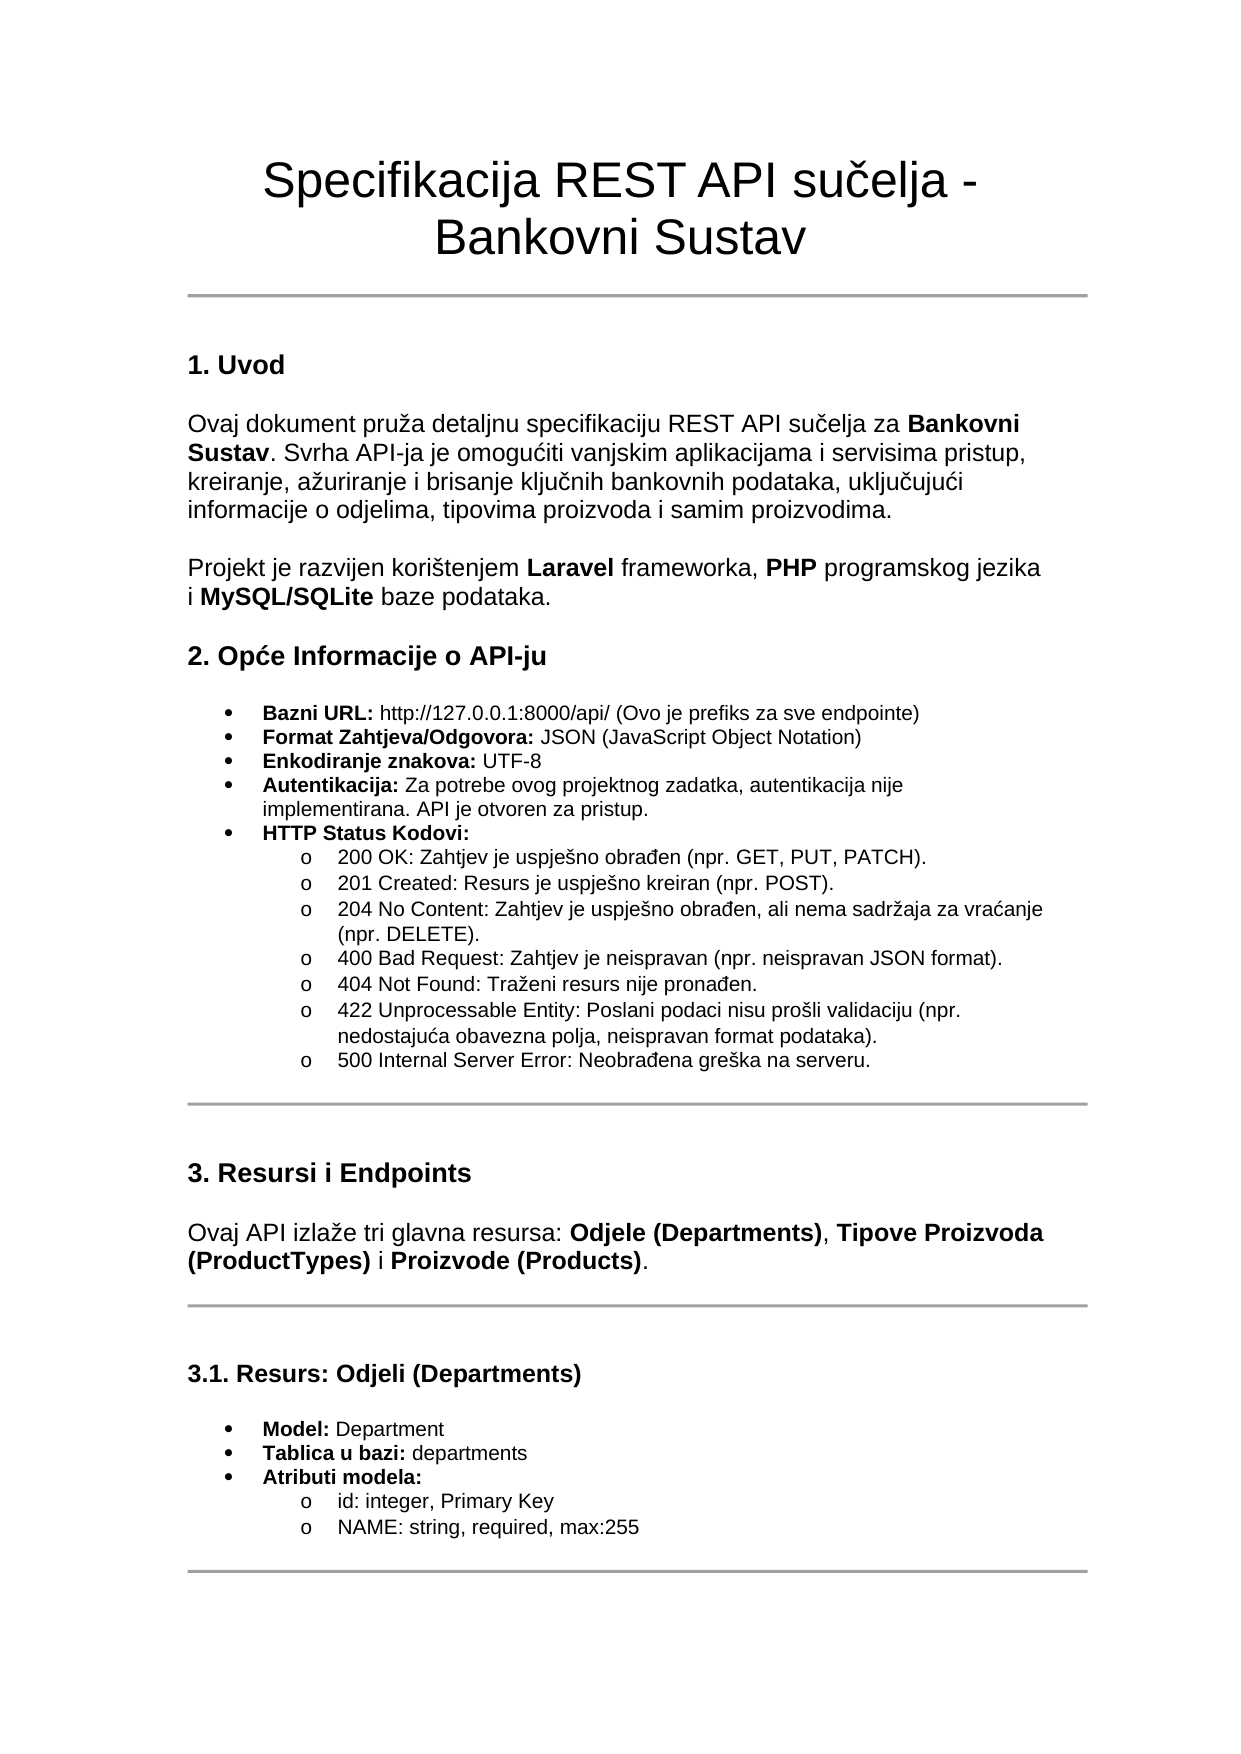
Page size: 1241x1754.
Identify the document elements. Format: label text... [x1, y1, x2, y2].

list Atributi modela: [225, 1465, 1053, 1489]
list 201 Created: Resurs je uspješno kreiran (npr. POST). [300, 871, 1053, 896]
list id: integer, Primary Key [300, 1489, 1053, 1515]
subtitle 3. Resursi i Endpoints [187, 1157, 1053, 1188]
text Projekt je razvijen korištenjem Laravel frameworka, PHP programskog jezika i MySQL/SQLite baze podataka. [187, 553, 1053, 611]
subtitle 2. Opće Informacije o API-ju [187, 640, 1053, 671]
text Ovaj dokument pruža detaljnu specifikaciju REST API sučelja za Bankovni Sustav. Svrha API-ja je omogućiti vanjskim aplikacijama i servisima pristup, kreiranje, ažuriranje i brisanje ključnih bankovnih podataka, uključujući informacije o odjelima, tipovima proizvoda i samim proizvodima. [187, 409, 1053, 524]
subtitle 3.1. Resurs: Odjeli (Departments) [187, 1359, 1053, 1388]
text Ovaj API izlaže tri glavna resursa: Odjele (Departments), Tipove Proizvoda (ProductTypes) i Proizvode (Products). [187, 1218, 1053, 1275]
list 422 Unprocessable Entity: Poslani podaci nisu prošli validaciju (npr. nedostajuća obavezna polja, neispravan format podataka). [300, 998, 1053, 1048]
list 200 OK: Zahtjev je uspješno obrađen (npr. GET, PUT, PATCH). [300, 845, 1053, 871]
list 404 Not Found: Traženi resurs nije pronađen. [300, 972, 1053, 998]
subtitle 1. Uvod [187, 349, 1053, 380]
list HTTP Status Kodovi: [225, 821, 1053, 845]
list Autentikacija: Za potrebe ovog projektnog zadatka, autentikacija nije implementirana. API je otvoren za pristup. [225, 773, 1053, 821]
list Enkodiranje znakova: UTF-8 [225, 748, 1053, 773]
list NAME: string, required, max:255 [300, 1515, 1053, 1541]
list Model: Department [225, 1417, 1053, 1441]
list 204 No Content: Zahtjev je uspješno obrađen, ali nema sadržaja za vraćanje (npr. DELETE). [300, 896, 1053, 946]
subtitle Specifikacija REST API sučelja - Bankovni Sustav [187, 150, 1053, 265]
list Tablica u bazi: departments [225, 1441, 1053, 1465]
list Bazni URL: http://127.0.0.1:8000/api/ (Ovo je prefiks za sve endpointe) [225, 700, 1053, 724]
list 400 Bad Request: Zahtjev je neispravan (npr. neispravan JSON format). [300, 946, 1053, 972]
list Format Zahtjeva/Odgovora: JSON (JavaScript Object Notation) [225, 724, 1053, 748]
list 500 Internal Server Error: Neobrađena greška na serveru. [300, 1048, 1053, 1073]
